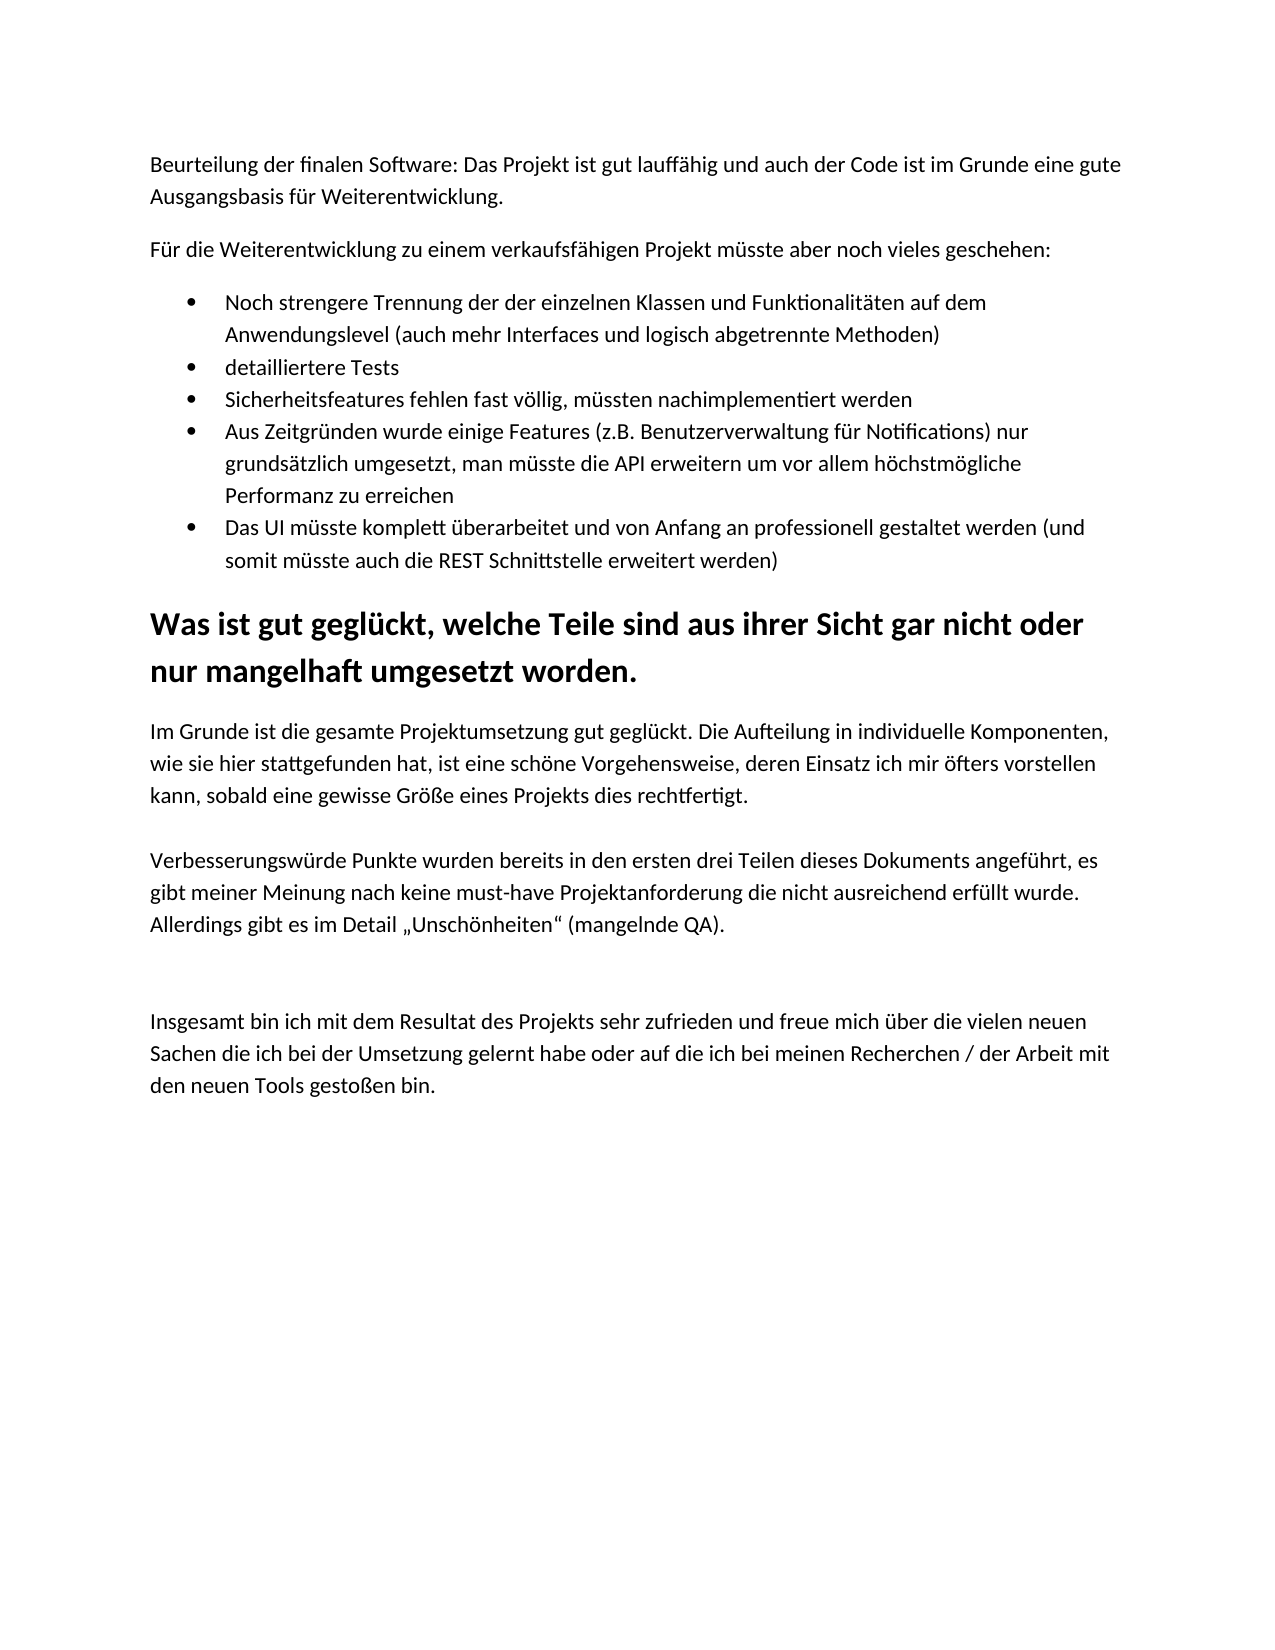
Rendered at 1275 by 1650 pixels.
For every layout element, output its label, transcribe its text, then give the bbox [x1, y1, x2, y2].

list Aus Zeitgründen wurde einige Features (z.B. Benutzerverwaltung für Notifications) nur grundsätzlich umgesetzt, man müsste die API erweitern um vor allem höchstmögliche Performanz zu erreichen [187, 417, 1125, 509]
text Insgesamt bin ich mit dem Resultat des Projekts sehr zufrieden und freue mich über die vielen neuen Sachen die ich bei der Umsetzung gelernt habe oder auf die ich bei meinen Recherchen / der Arbeit mit den neuen Tools gestoßen bin. [150, 1007, 1125, 1099]
subtitle Was ist gut geglückt, welche Teile sind aus ihrer Sicht gar nicht oder nur mangelhaft umgesetzt worden. [150, 603, 1125, 690]
list Noch strengere Trennung der der einzelnen Klassen und Funktionalitäten auf dem Anwendungslevel (auch mehr Interfaces und logisch abgetrennte Methoden) [187, 288, 1125, 348]
text Im Grunde ist die gesamte Projektumsetzung gut geglückt. Die Aufteilung in individuelle Komponenten, wie sie hier stattgefunden hat, ist eine schöne Vorgehensweise, deren Einsatz ich mir öfters vorstellen kann, sobald eine gewisse Größe eines Projekts dies rechtfertigt. [150, 717, 1125, 810]
list Sicherheitsfeatures fehlen fast völlig, müssten nachimplementiert werden [187, 385, 1125, 413]
list Das UI müsste komplett überarbeitet und von Anfang an professionell gestaltet werden (und somit müsste auch die REST Schnittstelle erweitert werden) [187, 513, 1125, 574]
text Beurteilung der finalen Software: Das Projekt ist gut lauffähig und auch der Code ist im Grunde eine gute Ausgangsbasis für Weiterentwicklung. [150, 150, 1125, 210]
list detailliertere Tests [187, 353, 1125, 381]
text Für die Weiterentwicklung zu einem verkaufsfähigen Projekt müsste aber noch vieles geschehen: [150, 235, 1125, 263]
text Verbesserungswürde Punkte wurden bereits in den ersten drei Teilen dieses Dokuments angeführt, es gibt meiner Meinung nach keine must-have Projektanforderung die nicht ausreichend erfüllt wurde. Allerdings gibt es im Detail „Unschönheiten“ (mangelnde QA). [150, 846, 1125, 938]
